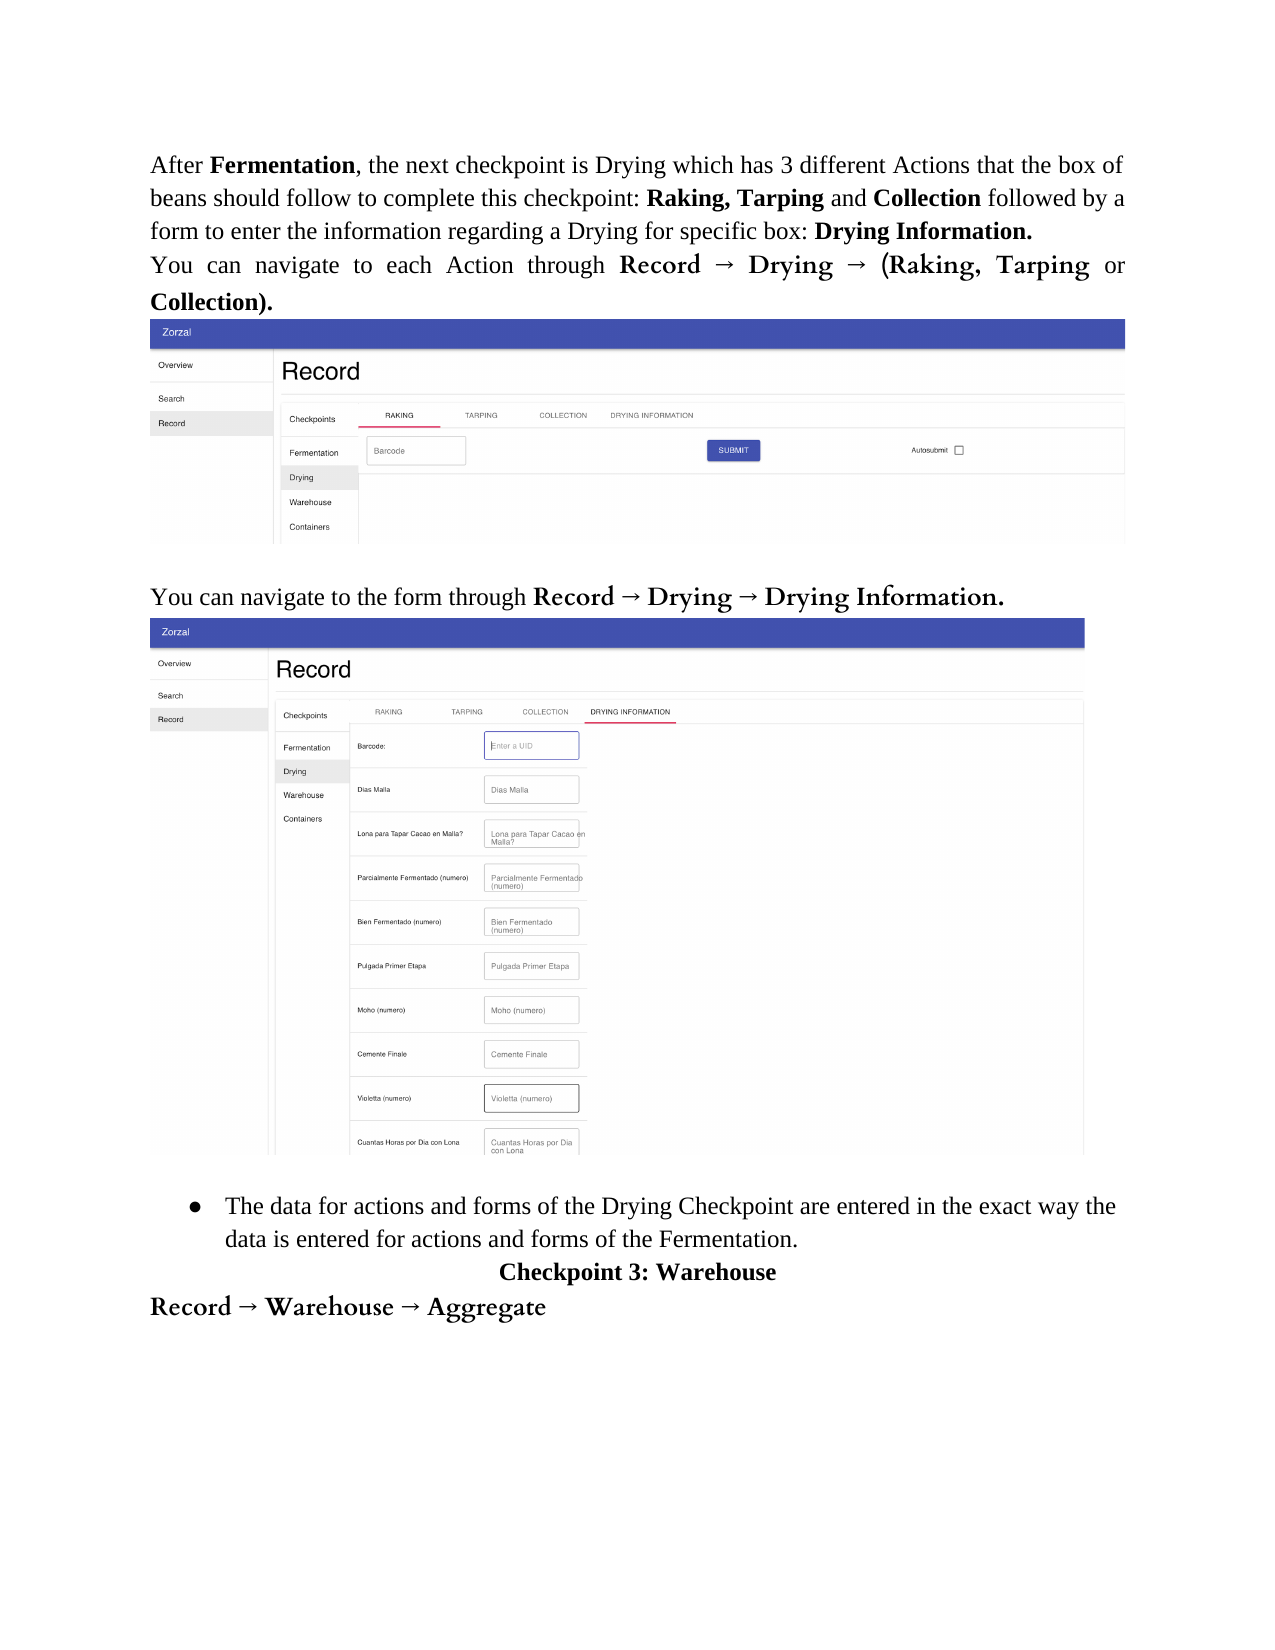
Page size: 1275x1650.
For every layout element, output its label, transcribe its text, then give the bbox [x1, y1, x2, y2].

text After Fermentation, the next checkpoint is Drying which has 3 different Actions that the box of beans should follow to complete this checkpoint: Raking, Tarping and Collection followed by a form to enter the information regarding a Drying for specific box: Drying Information. [150, 150, 1125, 245]
picture [150, 618, 1085, 1155]
text Record → Warehouse → Aggregate [150, 1290, 1125, 1324]
list The data for actions and forms of the Drying Checkpoint are entered in the exact way the data is entered for actions and forms of the Fermentation. [187, 1191, 1125, 1253]
picture [150, 319, 1125, 544]
text Checkpoint 3: Warehouse [150, 1257, 1125, 1286]
text You can navigate to the form through Record → Drying → Drying Information. [150, 580, 1125, 614]
text You can navigate to each Action through Record → Drying → (Raking, Tarping or Collection). [150, 249, 1125, 319]
